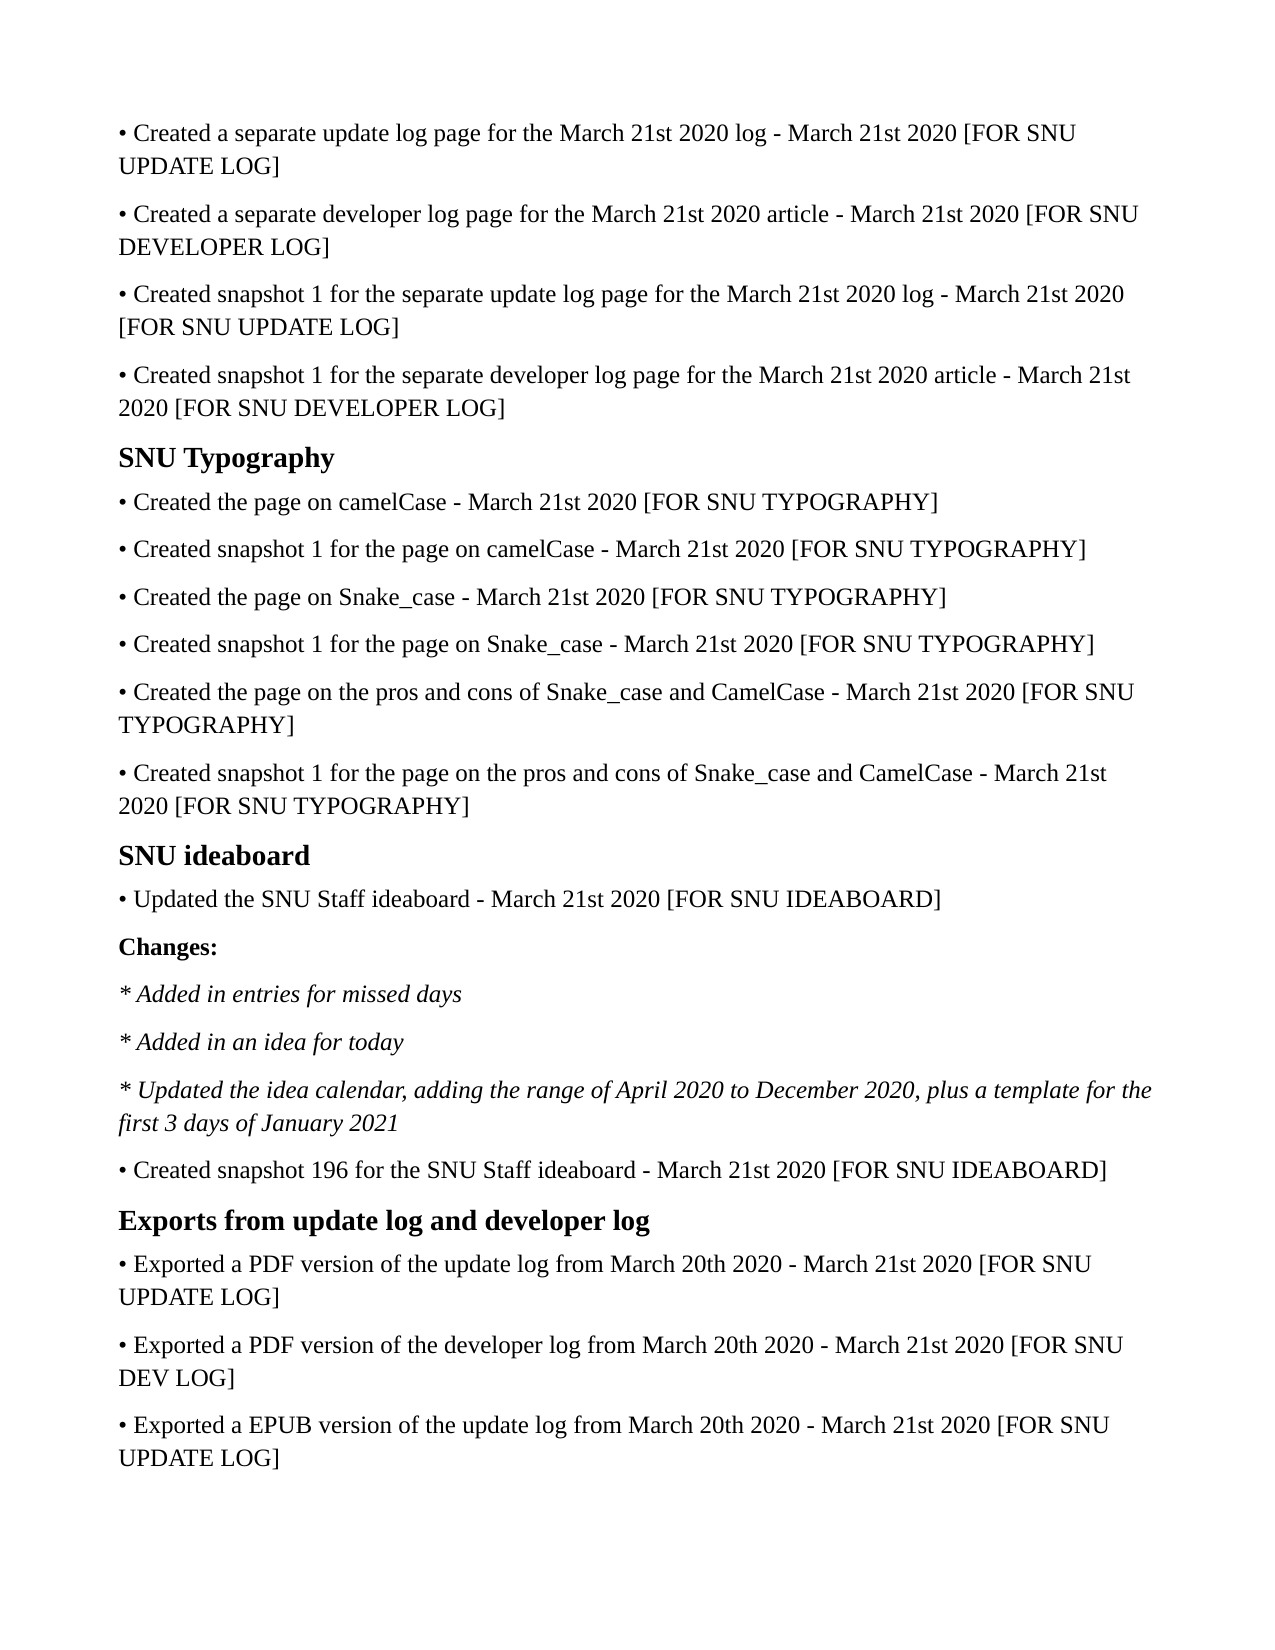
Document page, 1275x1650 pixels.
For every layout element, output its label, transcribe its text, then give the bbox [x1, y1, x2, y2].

text • Created snapshot 1 for the page on camelCase - March 21st 2020 [FOR SNU TYPOGRAPHY] [118, 534, 1157, 563]
text * Updated the idea calendar, adding the range of April 2020 to December 2020, plus a template for the first 3 days of January 2021 [118, 1075, 1157, 1137]
text • Created snapshot 1 for the separate developer log page for the March 21st 2020 article - March 21st 2020 [FOR SNU DEVELOPER LOG] [118, 360, 1157, 422]
text • Created snapshot 196 for the SNU Staff ideaboard - March 21st 2020 [FOR SNU IDEABOARD] [118, 1155, 1157, 1184]
text Changes: [118, 932, 1157, 961]
subtitle SNU ideaboard [118, 838, 1157, 872]
text • Created snapshot 1 for the page on the pros and cons of Snake_case and CamelCase - March 21st 2020 [FOR SNU TYPOGRAPHY] [118, 758, 1157, 819]
text • Created a separate update log page for the March 21st 2020 log - March 21st 2020 [FOR SNU UPDATE LOG] [118, 118, 1157, 180]
text • Exported a PDF version of the developer log from March 20th 2020 - March 21st 2020 [FOR SNU DEV LOG] [118, 1330, 1157, 1391]
text • Created the page on Snake_case - March 21st 2020 [FOR SNU TYPOGRAPHY] [118, 582, 1157, 611]
text • Created a separate developer log page for the March 21st 2020 article - March 21st 2020 [FOR SNU DEVELOPER LOG] [118, 199, 1157, 261]
subtitle SNU Typography [118, 441, 1157, 474]
text • Created snapshot 1 for the page on Snake_case - March 21st 2020 [FOR SNU TYPOGRAPHY] [118, 629, 1157, 658]
text • Exported a PDF version of the update log from March 20th 2020 - March 21st 2020 [FOR SNU UPDATE LOG] [118, 1249, 1157, 1311]
text • Created the page on the pros and cons of Snake_case and CamelCase - March 21st 2020 [FOR SNU TYPOGRAPHY] [118, 677, 1157, 739]
text • Updated the SNU Staff ideaboard - March 21st 2020 [FOR SNU IDEABOARD] [118, 884, 1157, 913]
text • Created snapshot 1 for the separate update log page for the March 21st 2020 log - March 21st 2020 [FOR SNU UPDATE LOG] [118, 279, 1157, 341]
text * Added in entries for missed days [118, 979, 1157, 1008]
text • Exported a EPUB version of the update log from March 20th 2020 - March 21st 2020 [FOR SNU UPDATE LOG] [118, 1410, 1157, 1472]
text * Added in an idea for today [118, 1027, 1157, 1056]
text • Created the page on camelCase - March 21st 2020 [FOR SNU TYPOGRAPHY] [118, 487, 1157, 515]
subtitle Exports from update log and developer log [118, 1203, 1157, 1237]
